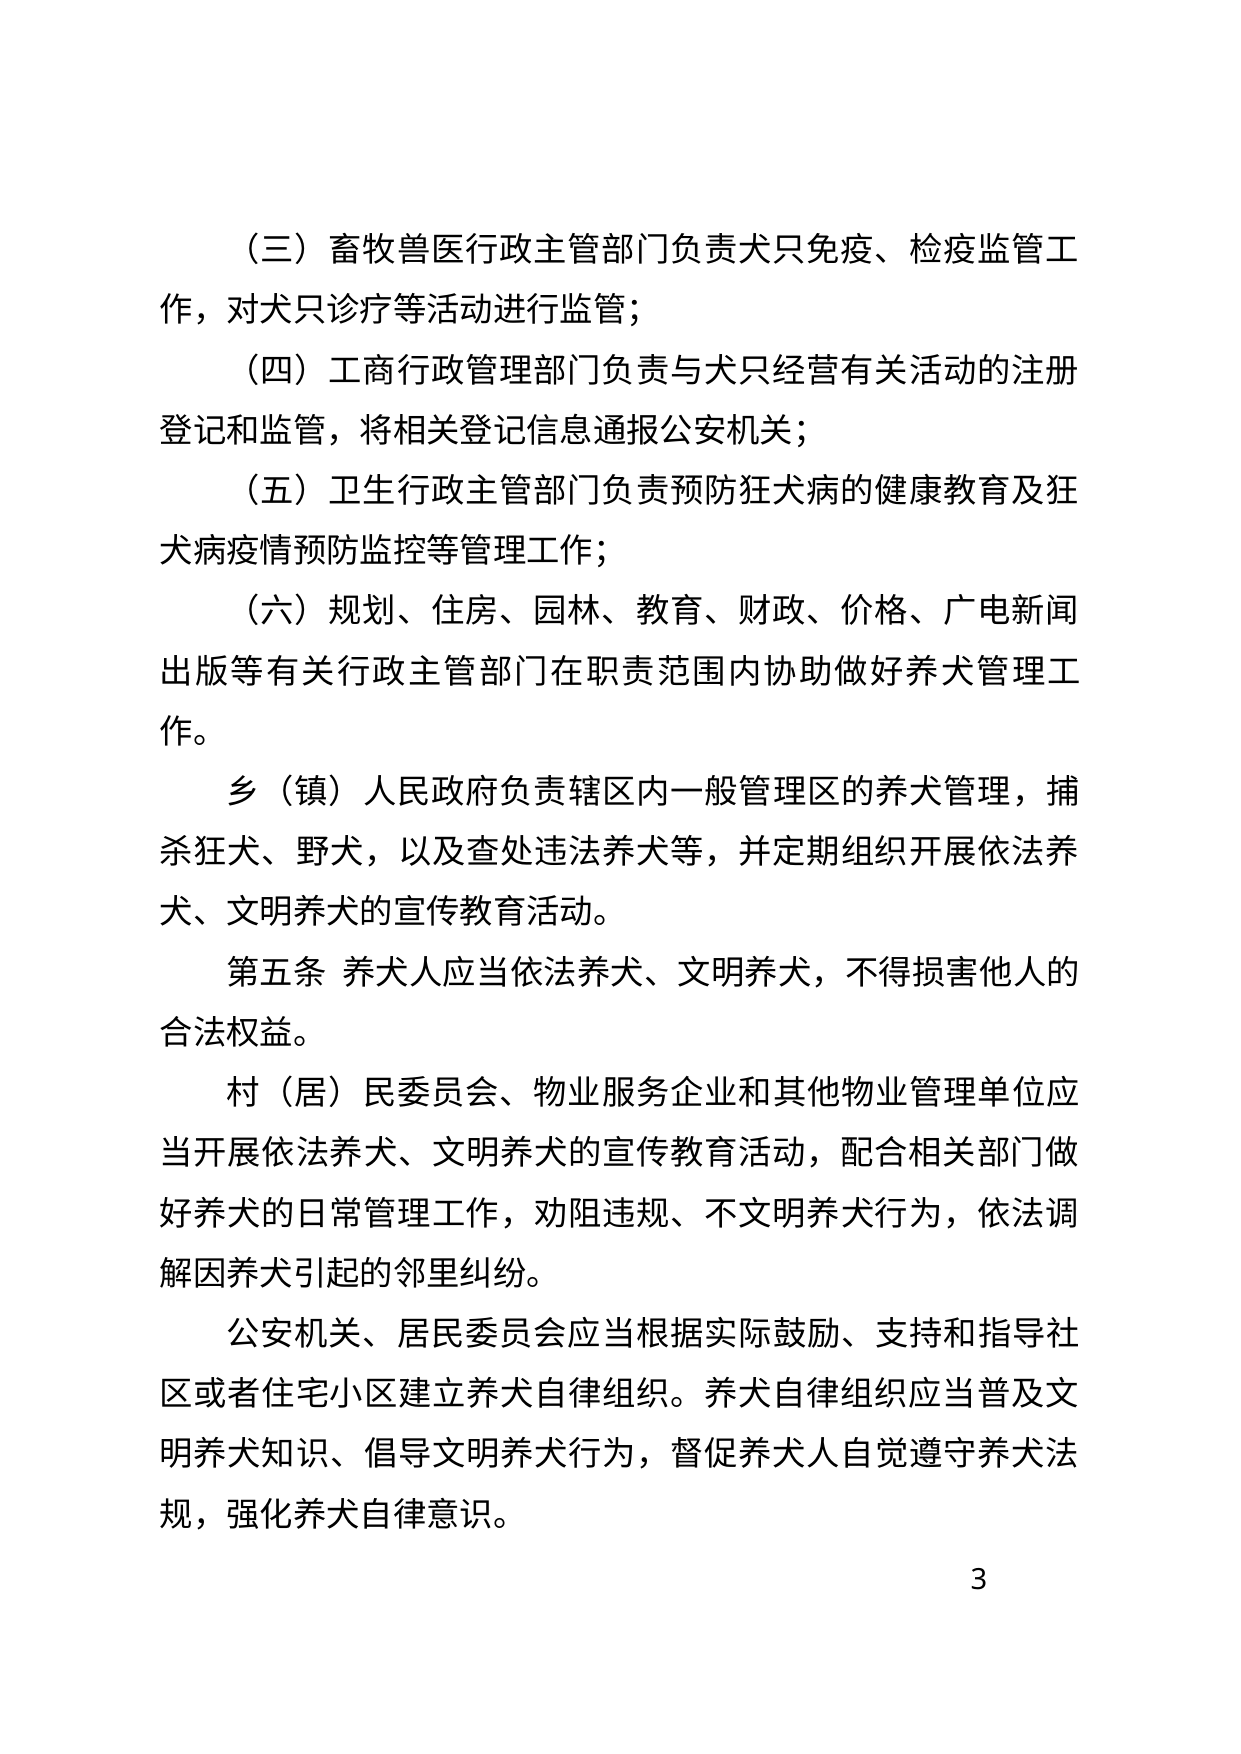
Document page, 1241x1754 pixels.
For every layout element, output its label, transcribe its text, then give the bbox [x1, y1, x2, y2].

text 第五条 养犬人应当依法养犬、文明养犬，不得损害他人的合法权益。 [159, 936, 1081, 1056]
text （五）卫生行政主管部门负责预防狂犬病的健康教育及狂犬病疫情预防监控等管理工作； [159, 454, 1081, 575]
text （六）规划、住房、园林、教育、财政、价格、广电新闻出版等有关行政主管部门在职责范围内协助做好养犬管理工作。 [159, 575, 1081, 755]
text 公安机关、居民委员会应当根据实际鼓励、支持和指导社区或者住宅小区建立养犬自律组织。养犬自律组织应当普及文明养犬知识、倡导文明养犬行为，督促养犬人自觉遵守养犬法规，强化养犬自律意识。 [159, 1297, 1081, 1538]
text （三）畜牧兽医行政主管部门负责犬只免疫、检疫监管工作，对犬只诊疗等活动进行监管； [159, 213, 1081, 334]
text 村（居）民委员会、物业服务企业和其他物业管理单位应当开展依法养犬、文明养犬的宣传教育活动，配合相关部门做好养犬的日常管理工作，劝阻违规、不文明养犬行为，依法调解因养犬引起的邻里纠纷。 [159, 1056, 1081, 1297]
text 乡（镇）人民政府负责辖区内一般管理区的养犬管理，捕杀狂犬、野犬，以及查处违法养犬等，并定期组织开展依法养犬、文明养犬的宣传教育活动。 [159, 755, 1081, 936]
text （四）工商行政管理部门负责与犬只经营有关活动的注册登记和监管，将相关登记信息通报公安机关； [159, 334, 1081, 454]
